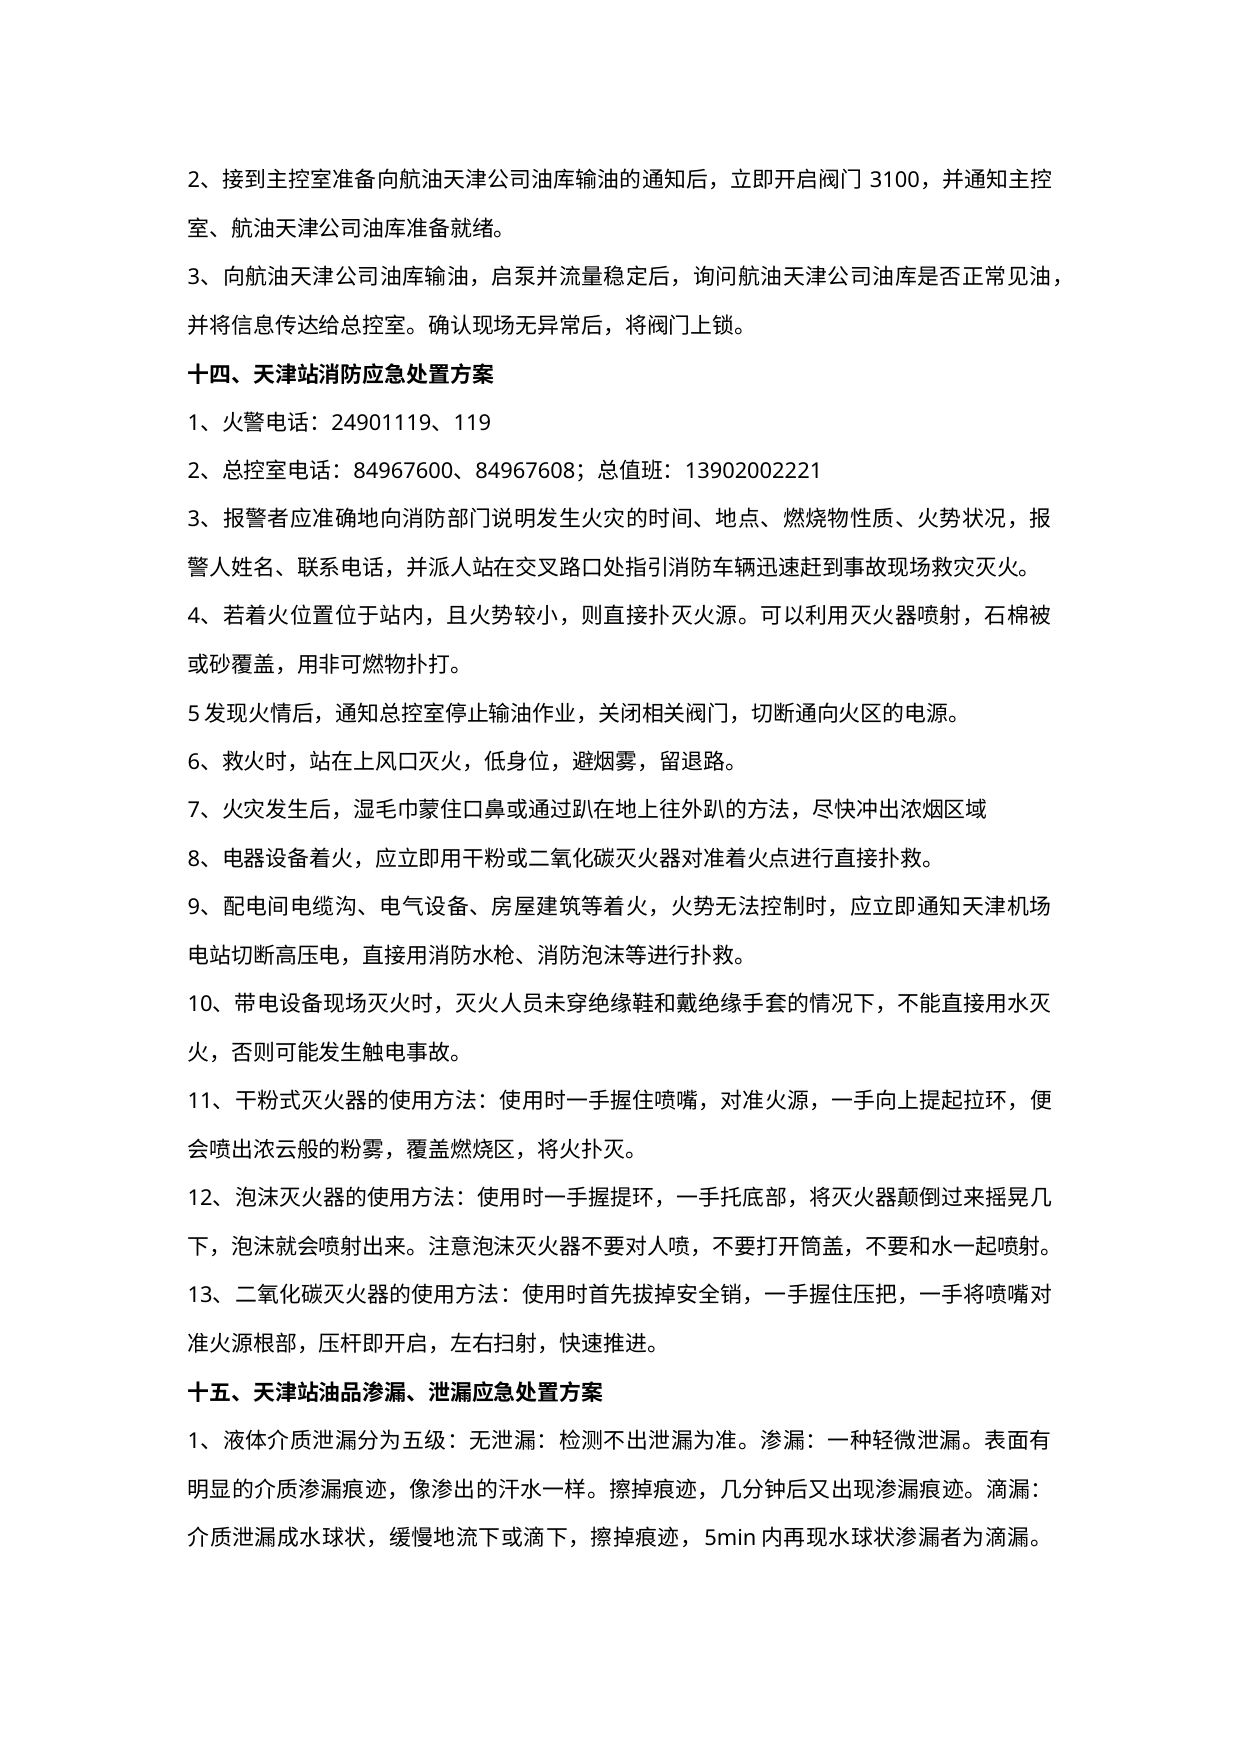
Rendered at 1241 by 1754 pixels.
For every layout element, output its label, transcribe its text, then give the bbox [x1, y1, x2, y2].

text 11、干粉式灭火器的使用方法：使用时一手握住喷嘴，对准火源，一手向上提起拉环，便会喷出浓云般的粉雾，覆盖燃烧区，将火扑灭。 [187, 1083, 1053, 1164]
text 2、总控室电话：84967600、84967608；总值班：13902002221 [187, 453, 1053, 485]
text 7、火灾发生后，湿毛巾蒙住口鼻或通过趴在地上往外趴的方法，尽快冲出浓烟区域 [187, 792, 1053, 824]
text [187, 1422, 1053, 1552]
text 十四、天津站消防应急处置方案 [187, 356, 1053, 389]
text 3、报警者应准确地向消防部门说明发生火灾的时间、地点、燃烧物性质、火势状况，报警人姓名、联系电话，并派人站在交叉路口处指引消防车辆迅速赶到事故现场救灾灭火。 [187, 501, 1053, 582]
text 12、泡沫灭火器的使用方法：使用时一手握提环，一手托底部，将灭火器颠倒过来摇晃几下，泡沫就会喷射出来。注意泡沫灭火器不要对人喷，不要打开筒盖，不要和水一起喷射。 [187, 1180, 1053, 1261]
text 8、电器设备着火，应立即用干粉或二氧化碳灭火器对准着火点进行直接扑救。 [187, 840, 1053, 873]
text 9、配电间电缆沟、电气设备、房屋建筑等着火，火势无法控制时，应立即通知天津机场电站切断高压电，直接用消防水枪、消防泡沫等进行扑救。 [187, 889, 1053, 970]
text 10、带电设备现场灭火时，灭火人员未穿绝缘鞋和戴绝缘手套的情况下，不能直接用水灭火，否则可能发生触电事故。 [187, 986, 1053, 1067]
text 1、火警电话：24901119、119 [187, 404, 1053, 437]
text 5发现火情后，通知总控室停止输油作业，关闭相关阀门，切断通向火区的电源。 [187, 695, 1053, 728]
text 4、若着火位置位于站内，且火势较小，则直接扑灭火源。可以利用灭火器喷射，石棉被或砂覆盖，用非可燃物扑打。 [187, 598, 1053, 679]
text 6、救火时，站在上风口灭火，低身位，避烟雾，留退路。 [187, 744, 1053, 776]
text 13、二氧化碳灭火器的使用方法：使用时首先拔掉安全销，一手握住压把，一手将喷嘴对准火源根部，压杆即开启，左右扫射，快速推进。 [187, 1277, 1053, 1358]
text 3、向航油天津公司油库输油，启泵并流量稳定后，询问航油天津公司油库是否正常见油，并将信息传达给总控室。确认现场无异常后，将阀门上锁。 [187, 259, 1053, 340]
text 十五、天津站油品渗漏、泄漏应急处置方案 [187, 1374, 1053, 1407]
text 2、接到主控室准备向航油天津公司油库输油的通知后，立即开启阀门3100，并通知主控室、航油天津公司油库准备就绪。 [187, 162, 1053, 243]
